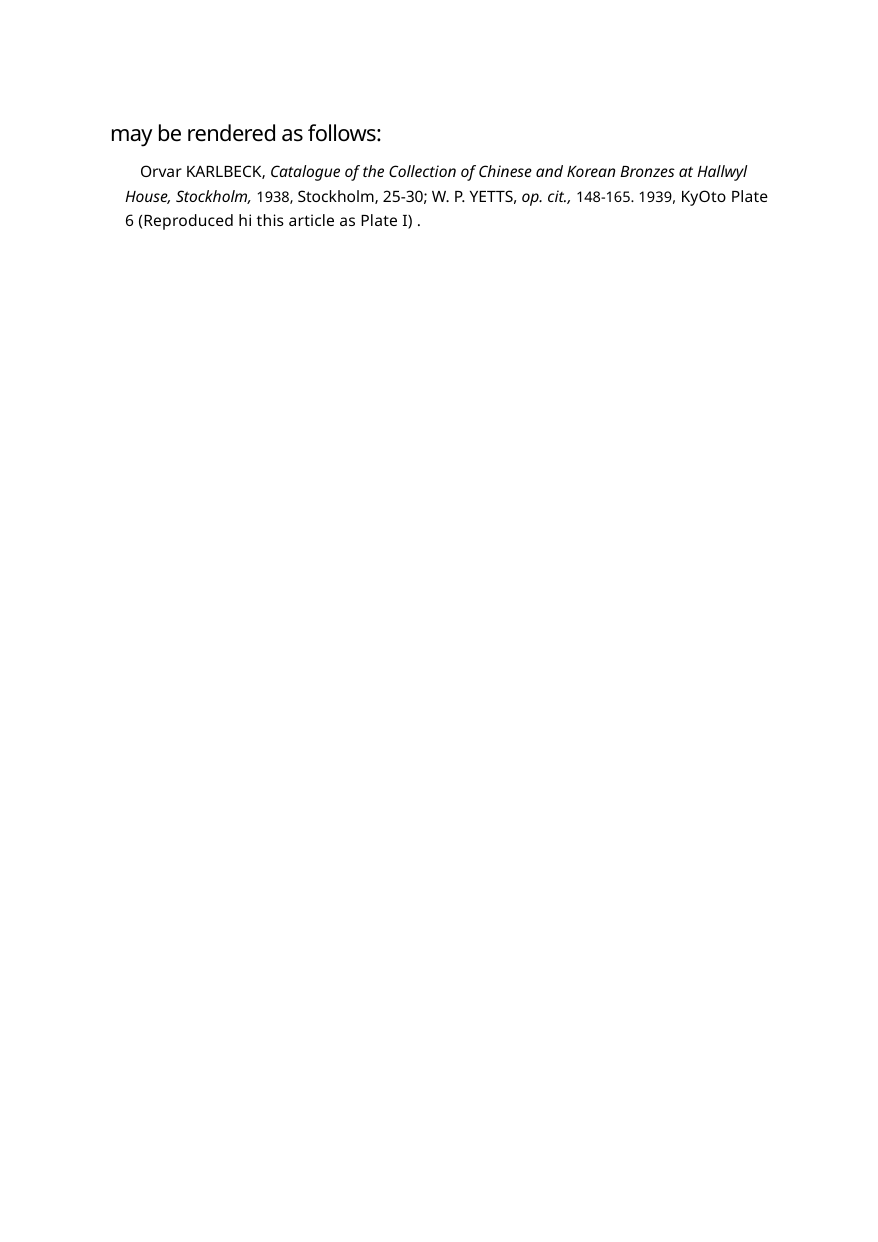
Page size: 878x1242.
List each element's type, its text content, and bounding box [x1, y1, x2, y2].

text Orvar KARLBECK, Catalogue of the Collection of Chinese and Korean Bronzes at Hallwyl House, Stockholm, 1938, Stockholm, 25-30; W. P. YETTS, op. cit., 148-165. 1939, KyOto Plate 6 (Reproduced hi this article as Plate I) . [125, 161, 774, 231]
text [110, 120, 774, 146]
